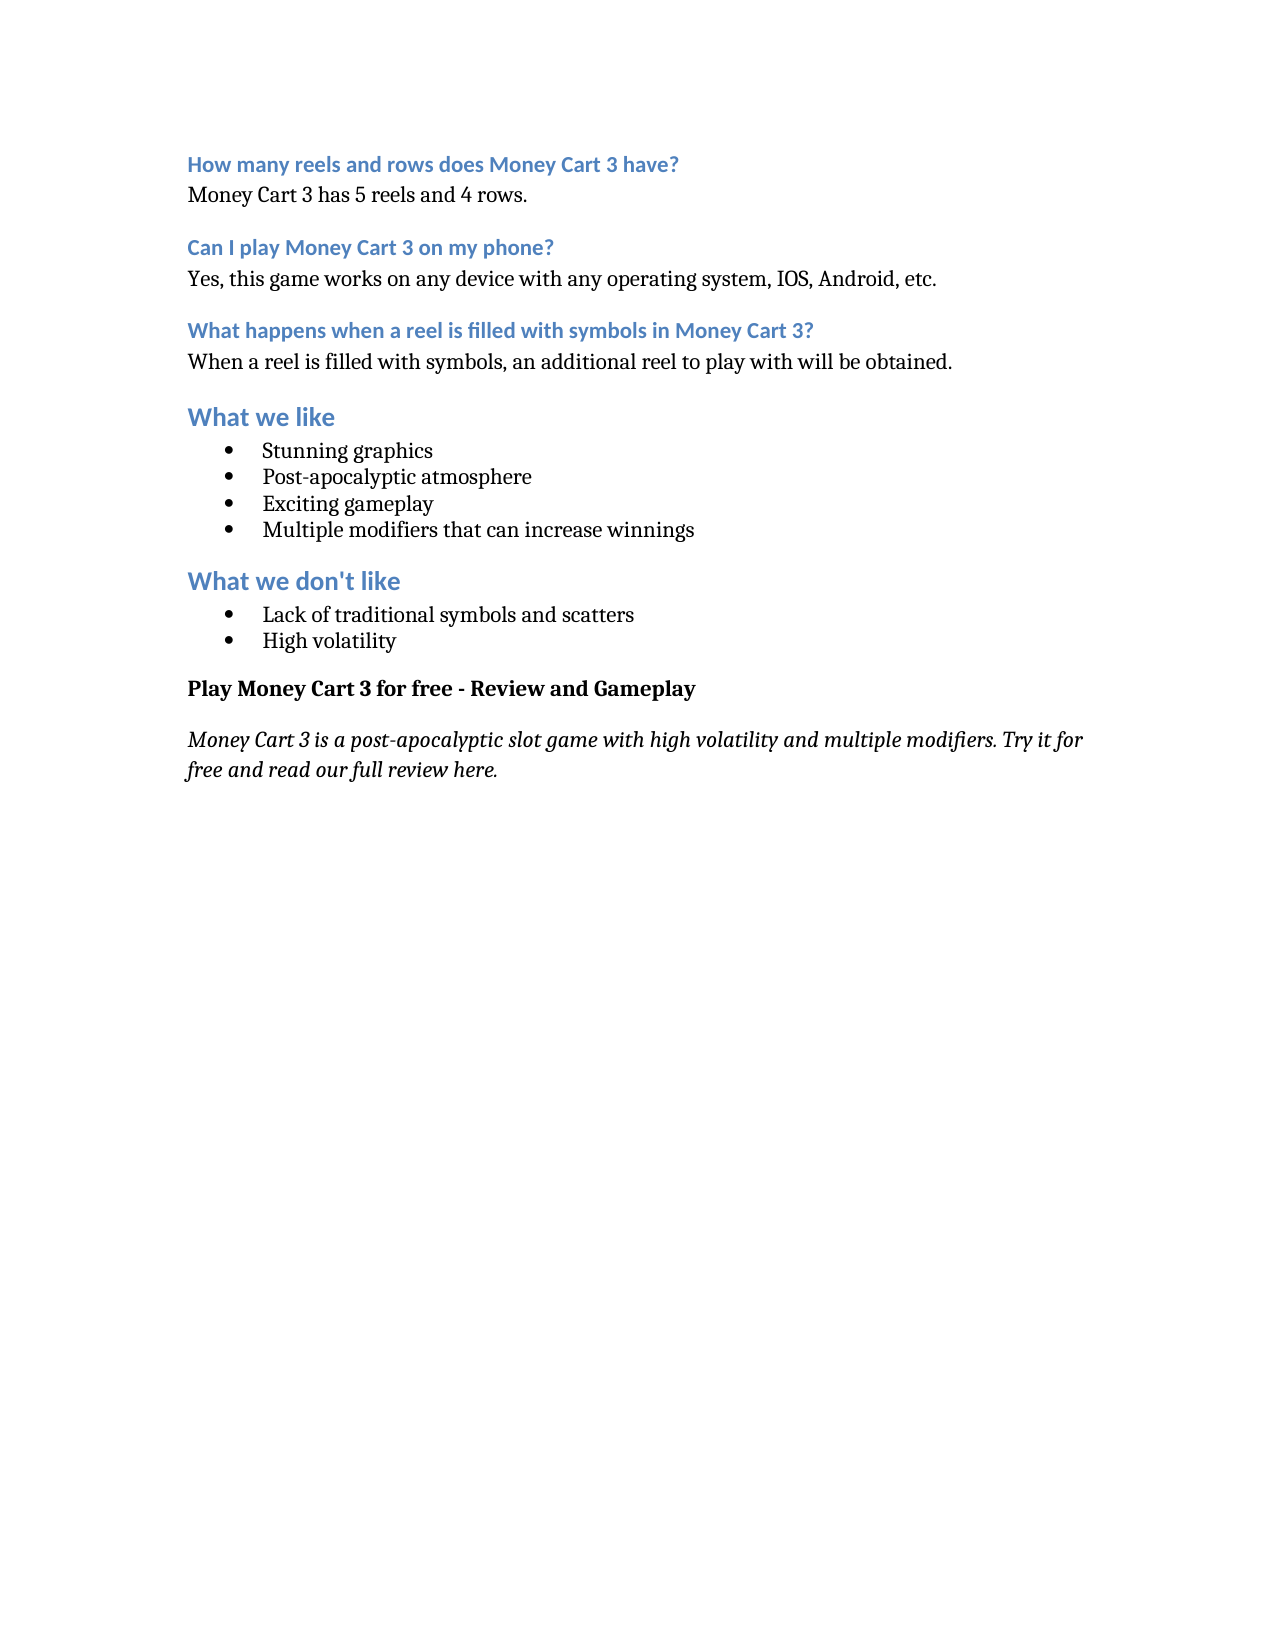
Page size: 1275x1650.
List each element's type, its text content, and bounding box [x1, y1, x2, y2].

list Post-apocalyptic atmosphere [225, 464, 1087, 490]
subtitle How many reels and rows does Money Cart 3 have? [187, 150, 1087, 178]
text Money Cart 3 is a post-apocalyptic slot game with high volatility and multiple modifiers. Try it for free and read our full review here. [187, 726, 1087, 783]
text Yes, this game works on any device with any operating system, IOS, Android, etc. [187, 265, 1087, 292]
text When a reel is filled with symbols, an additional reel to play with will be obtained. [187, 349, 1087, 375]
subtitle Can I play Money Cart 3 on my phone? [187, 233, 1087, 261]
text Money Cart 3 has 5 reels and 4 rows. [187, 182, 1087, 208]
list Stunning graphics [225, 438, 1087, 464]
list High volatility [225, 628, 1087, 654]
list Exciting gameplay [225, 490, 1087, 517]
list Lack of traditional symbols and scatters [225, 602, 1087, 628]
subtitle What we don't like [187, 564, 1087, 597]
text Play Money Cart 3 for free - Review and Gameplay [187, 675, 1087, 702]
subtitle What we like [187, 400, 1087, 433]
subtitle What happens when a reel is filled with symbols in Money Cart 3? [187, 316, 1087, 344]
list Multiple modifiers that can increase winnings [225, 517, 1087, 543]
